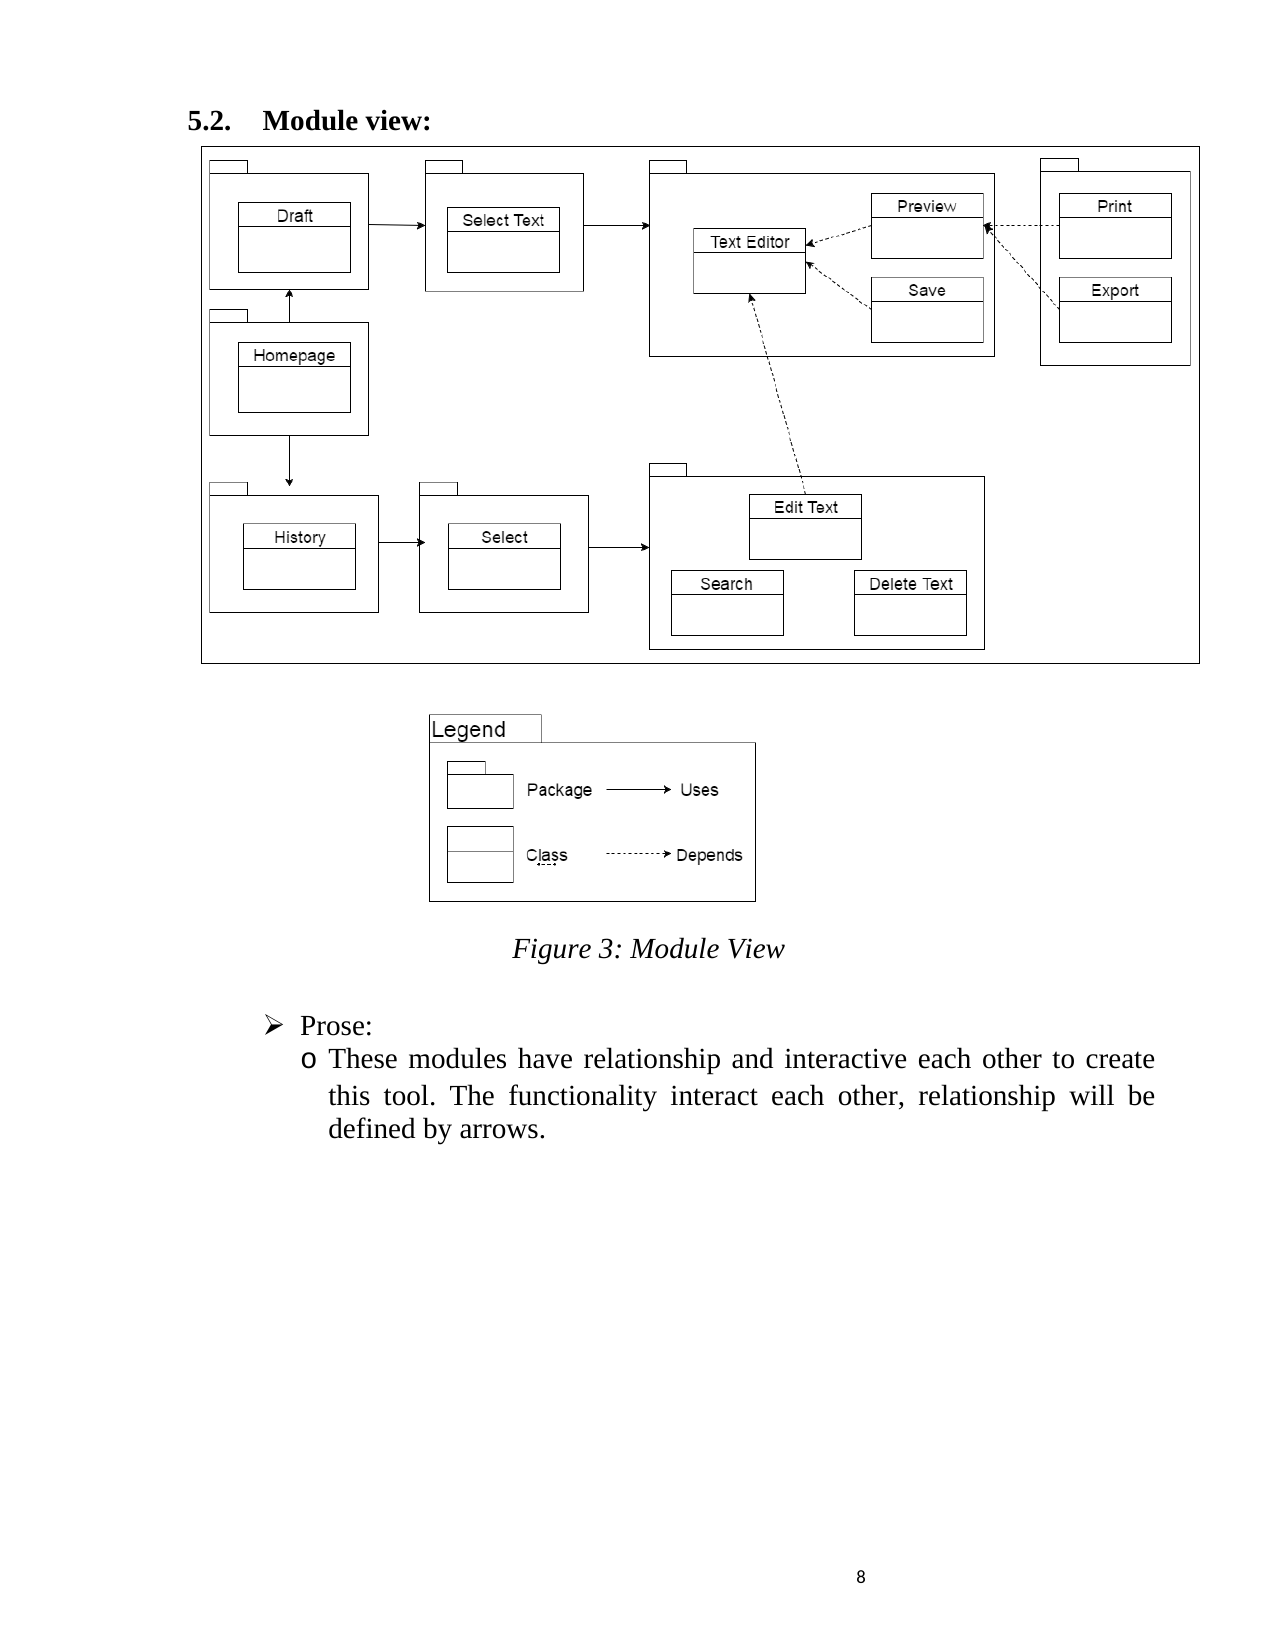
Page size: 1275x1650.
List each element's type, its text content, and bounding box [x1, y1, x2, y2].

list Prose: [262, 1008, 1156, 1042]
text Figure 3: Module View [112, 931, 1156, 964]
picture [196, 141, 1204, 906]
list Module view: [187, 103, 1156, 137]
list These modules have relationship and interactive each other to create this tool. The functionality interact each other, relationship will be defined by arrows. [300, 1042, 1156, 1145]
